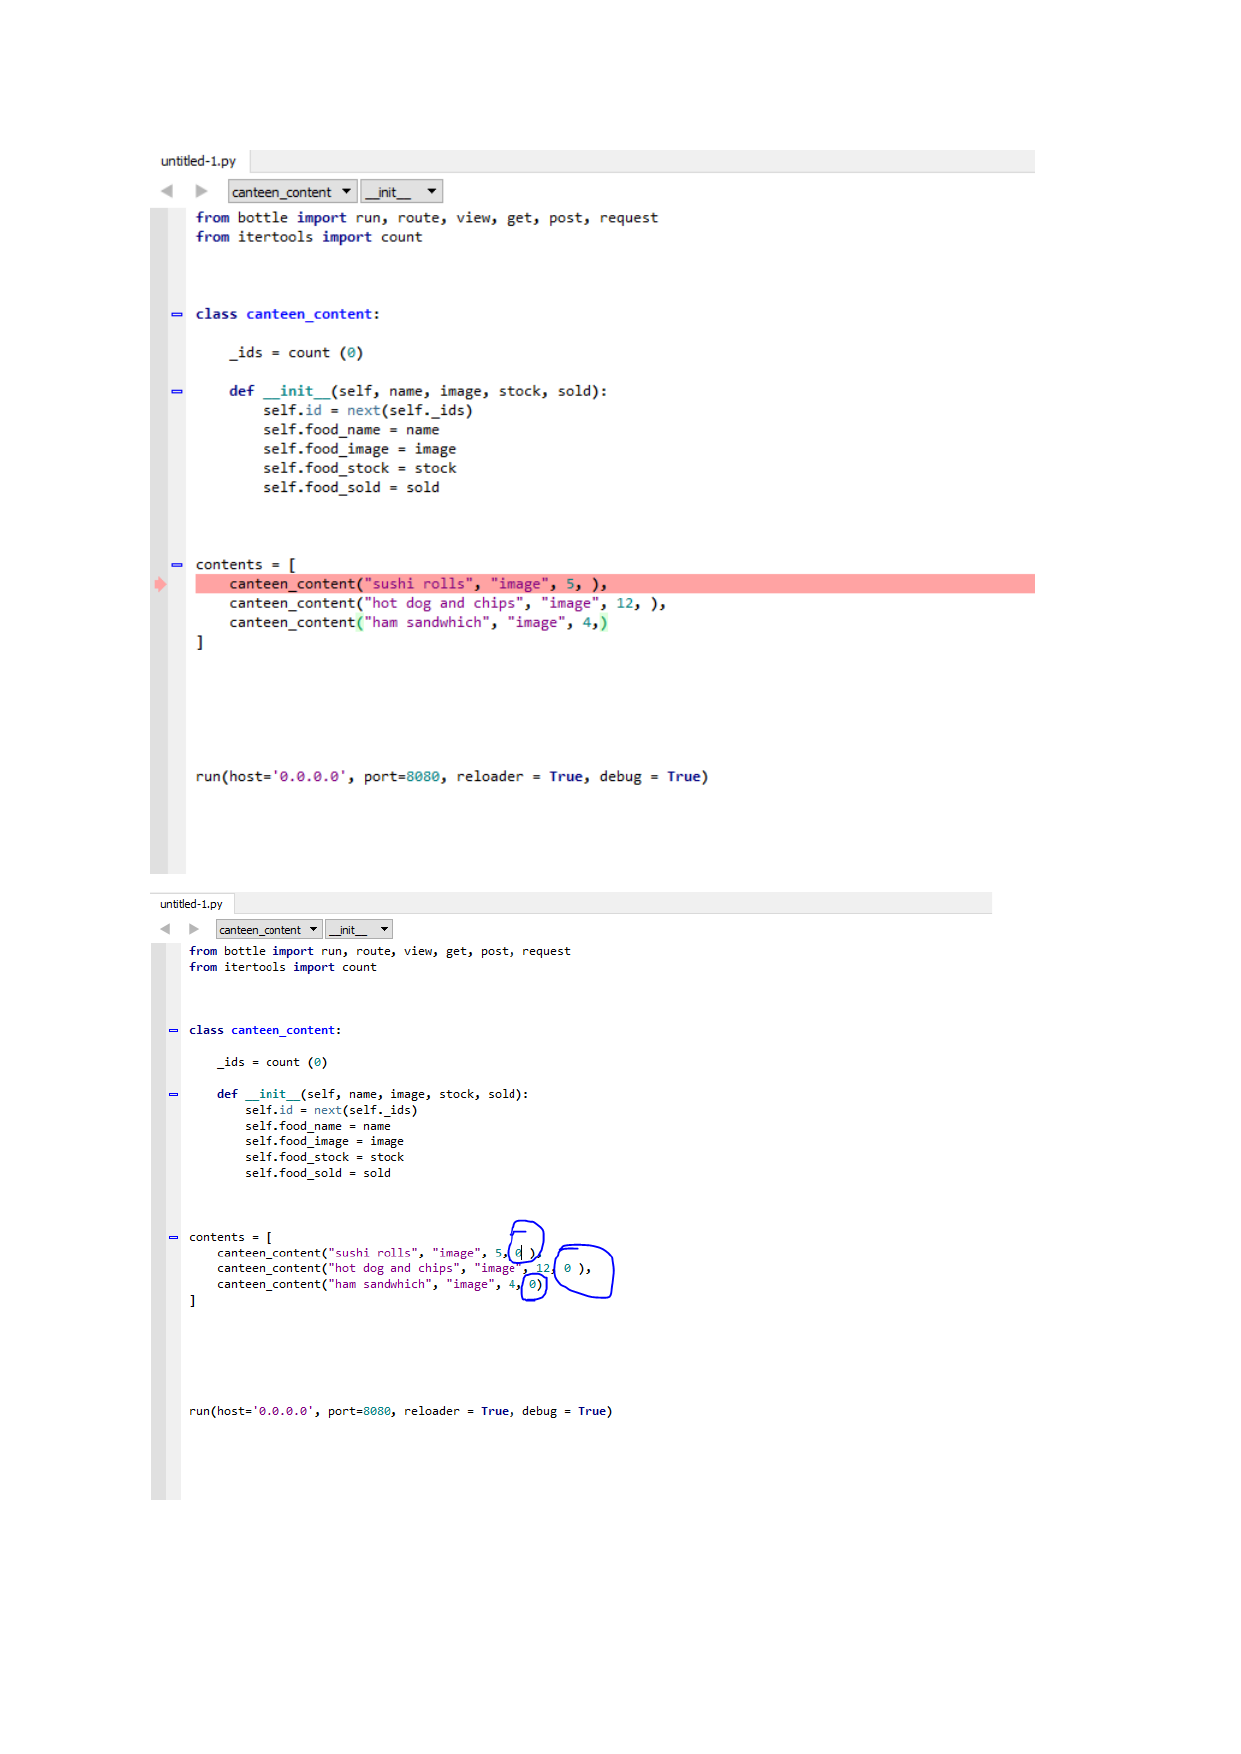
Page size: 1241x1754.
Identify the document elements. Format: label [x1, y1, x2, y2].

picture [150, 892, 993, 1500]
picture [150, 150, 1035, 874]
